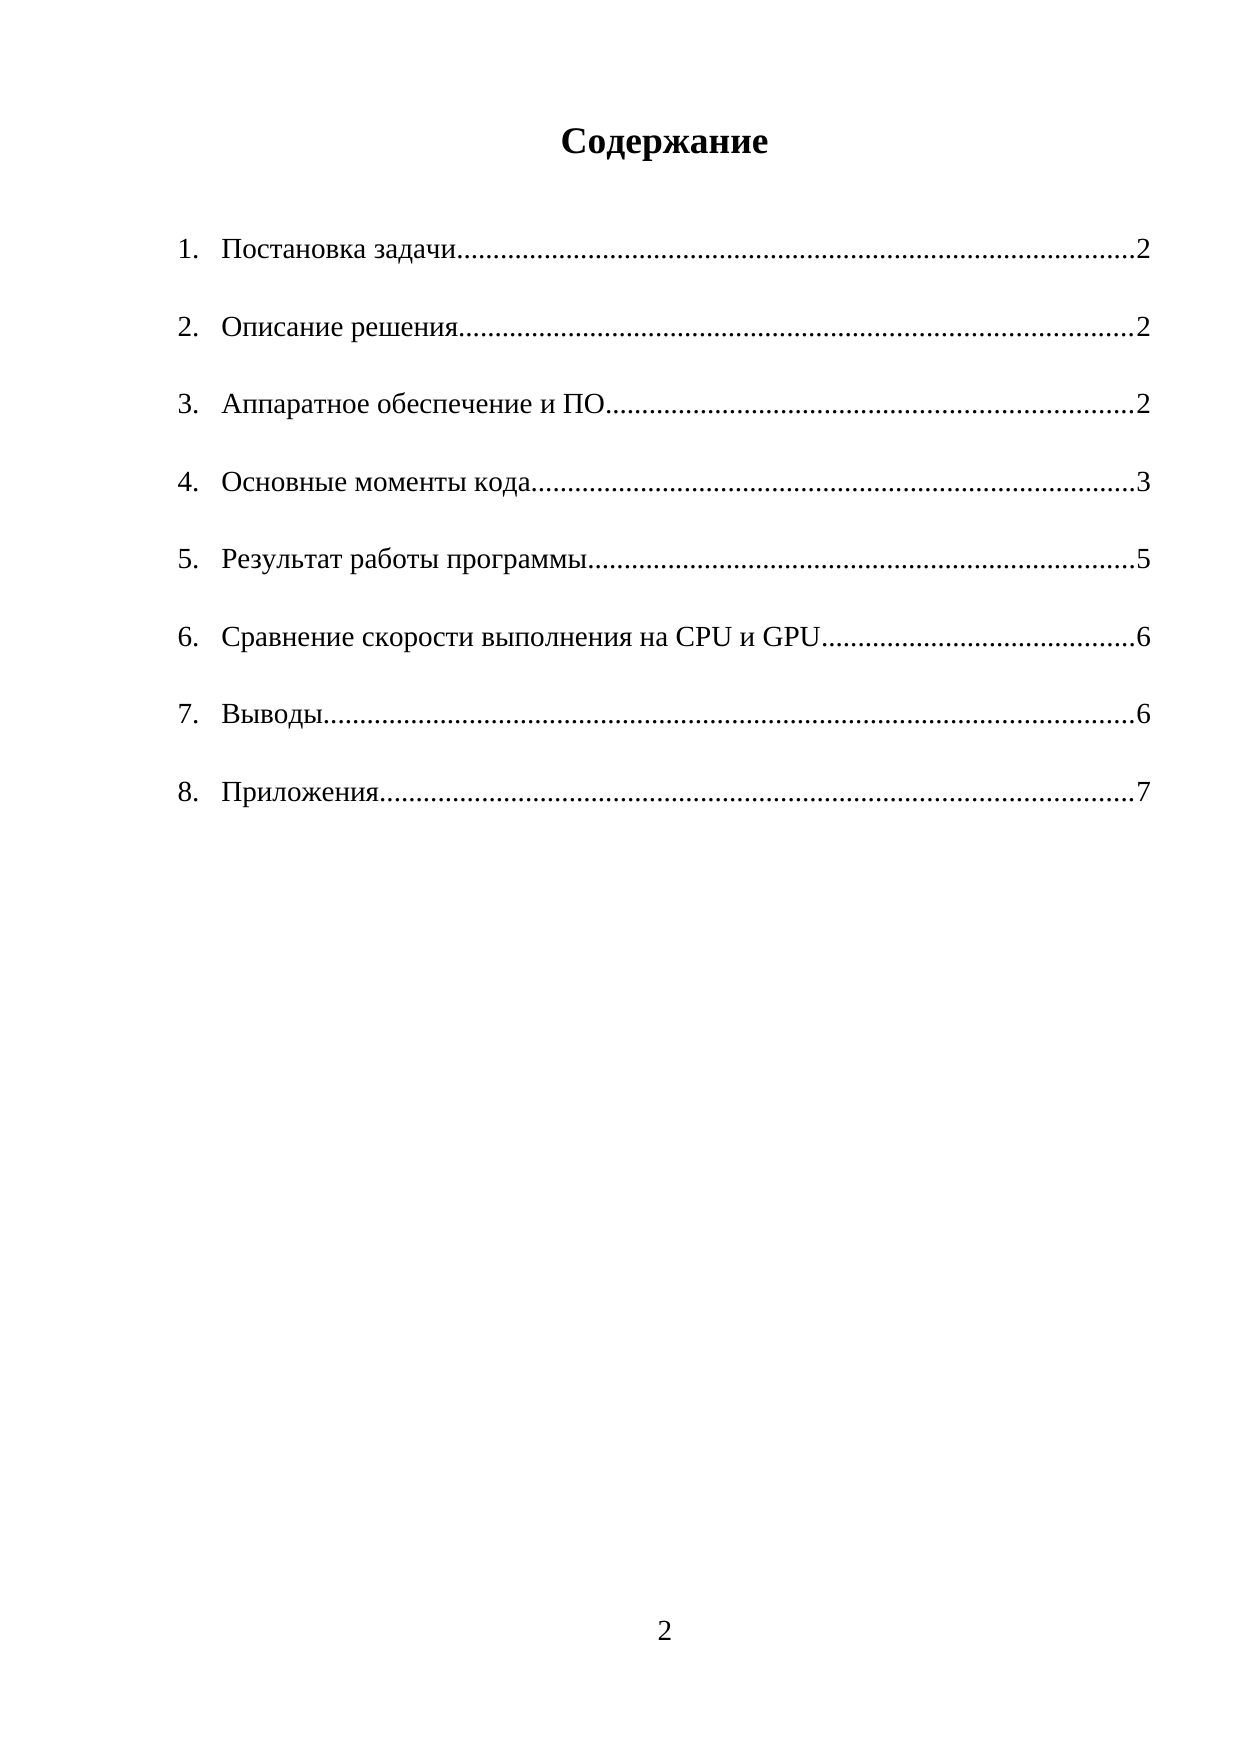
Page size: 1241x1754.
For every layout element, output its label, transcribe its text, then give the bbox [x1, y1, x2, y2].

subtitle Содержание [177, 118, 1152, 161]
text 6. Сравнение скорости выполнения на CPU и GPU 6 [177, 619, 1152, 652]
text 3. Аппаратное обеспечение и ПО 2 [177, 386, 1152, 420]
text 4. Основные моменты кода 3 [177, 464, 1152, 497]
text 7. Выводы 6 [177, 696, 1152, 730]
text 8. Приложения 7 [177, 774, 1152, 807]
text 2. Описание решения 2 [177, 309, 1152, 342]
text 1. Постановка задачи 2 [177, 231, 1152, 265]
text 5. Результат работы программы 5 [177, 541, 1152, 575]
